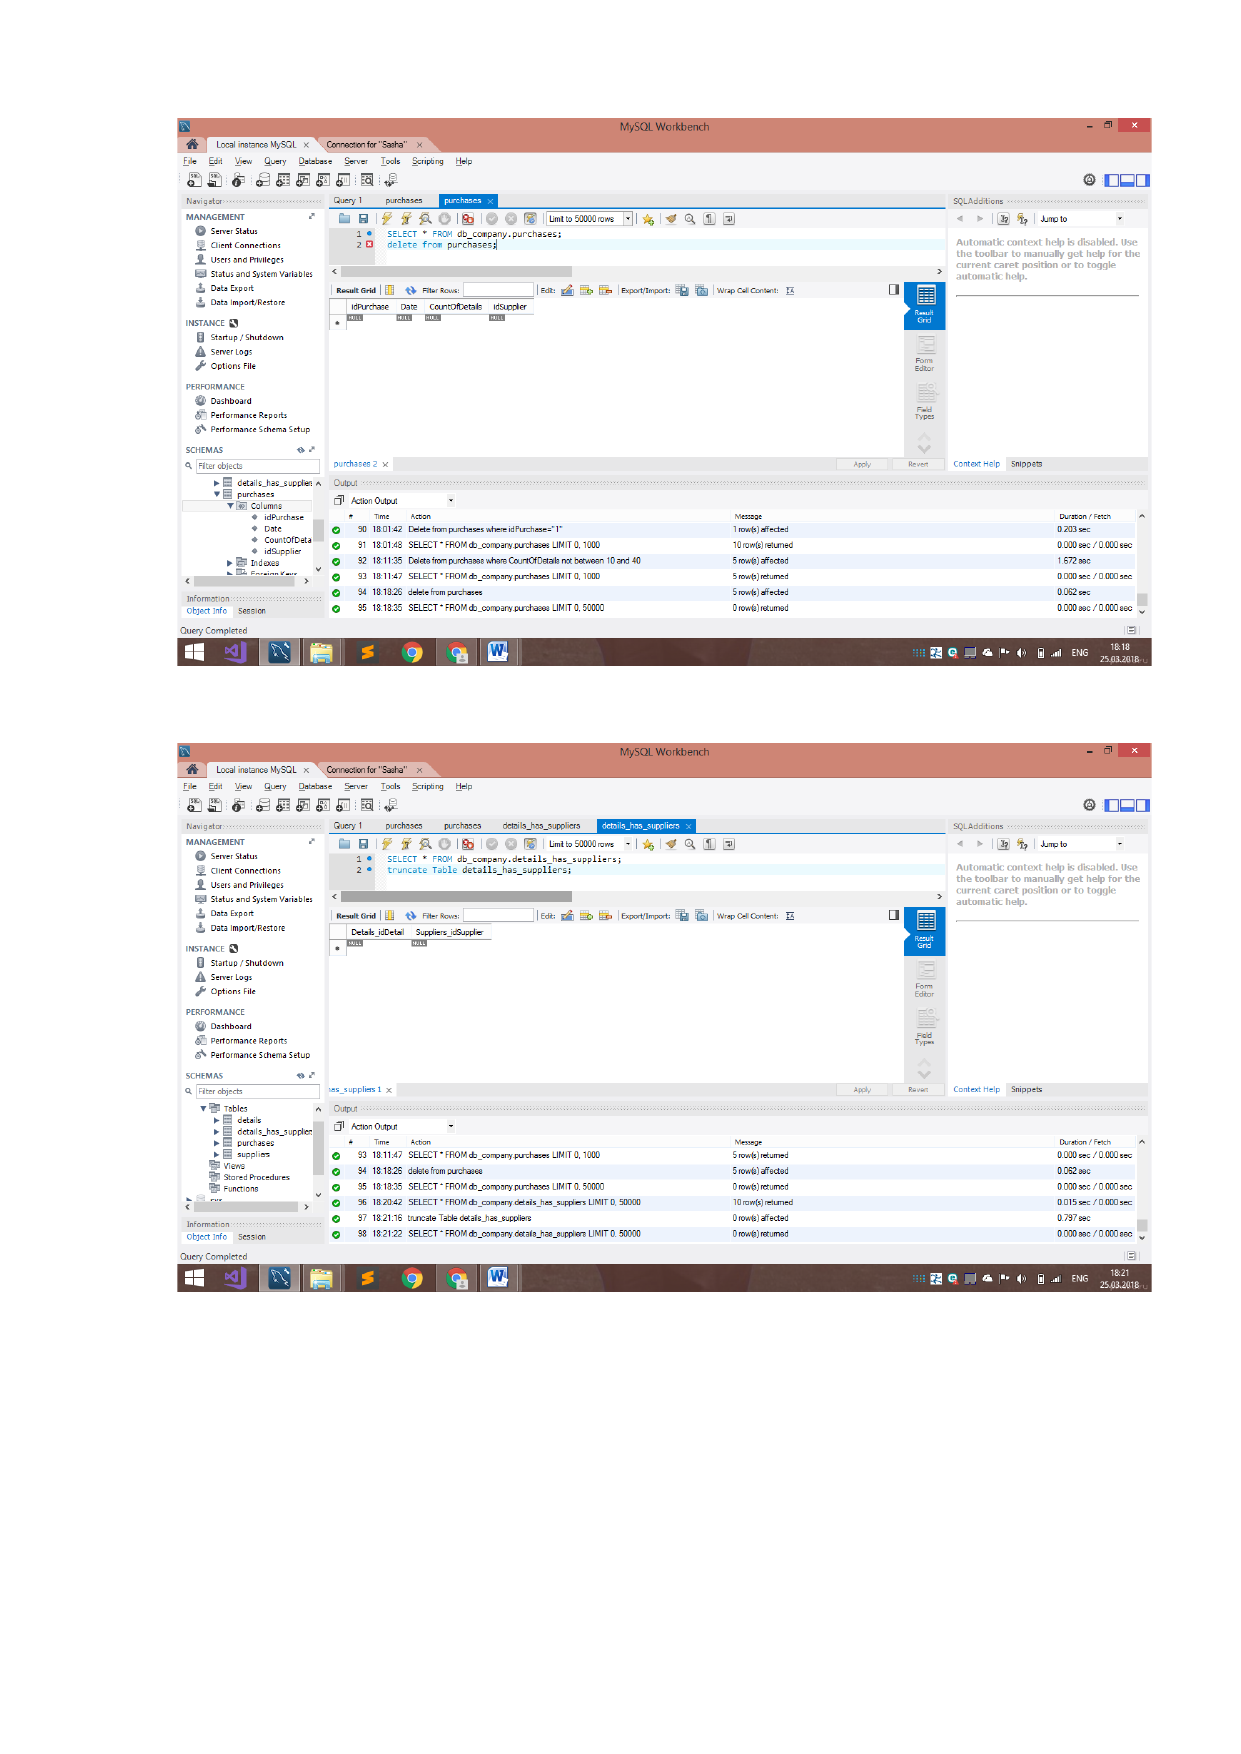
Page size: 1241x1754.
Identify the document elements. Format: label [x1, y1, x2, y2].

picture [177, 743, 1152, 1292]
picture [177, 118, 1152, 666]
